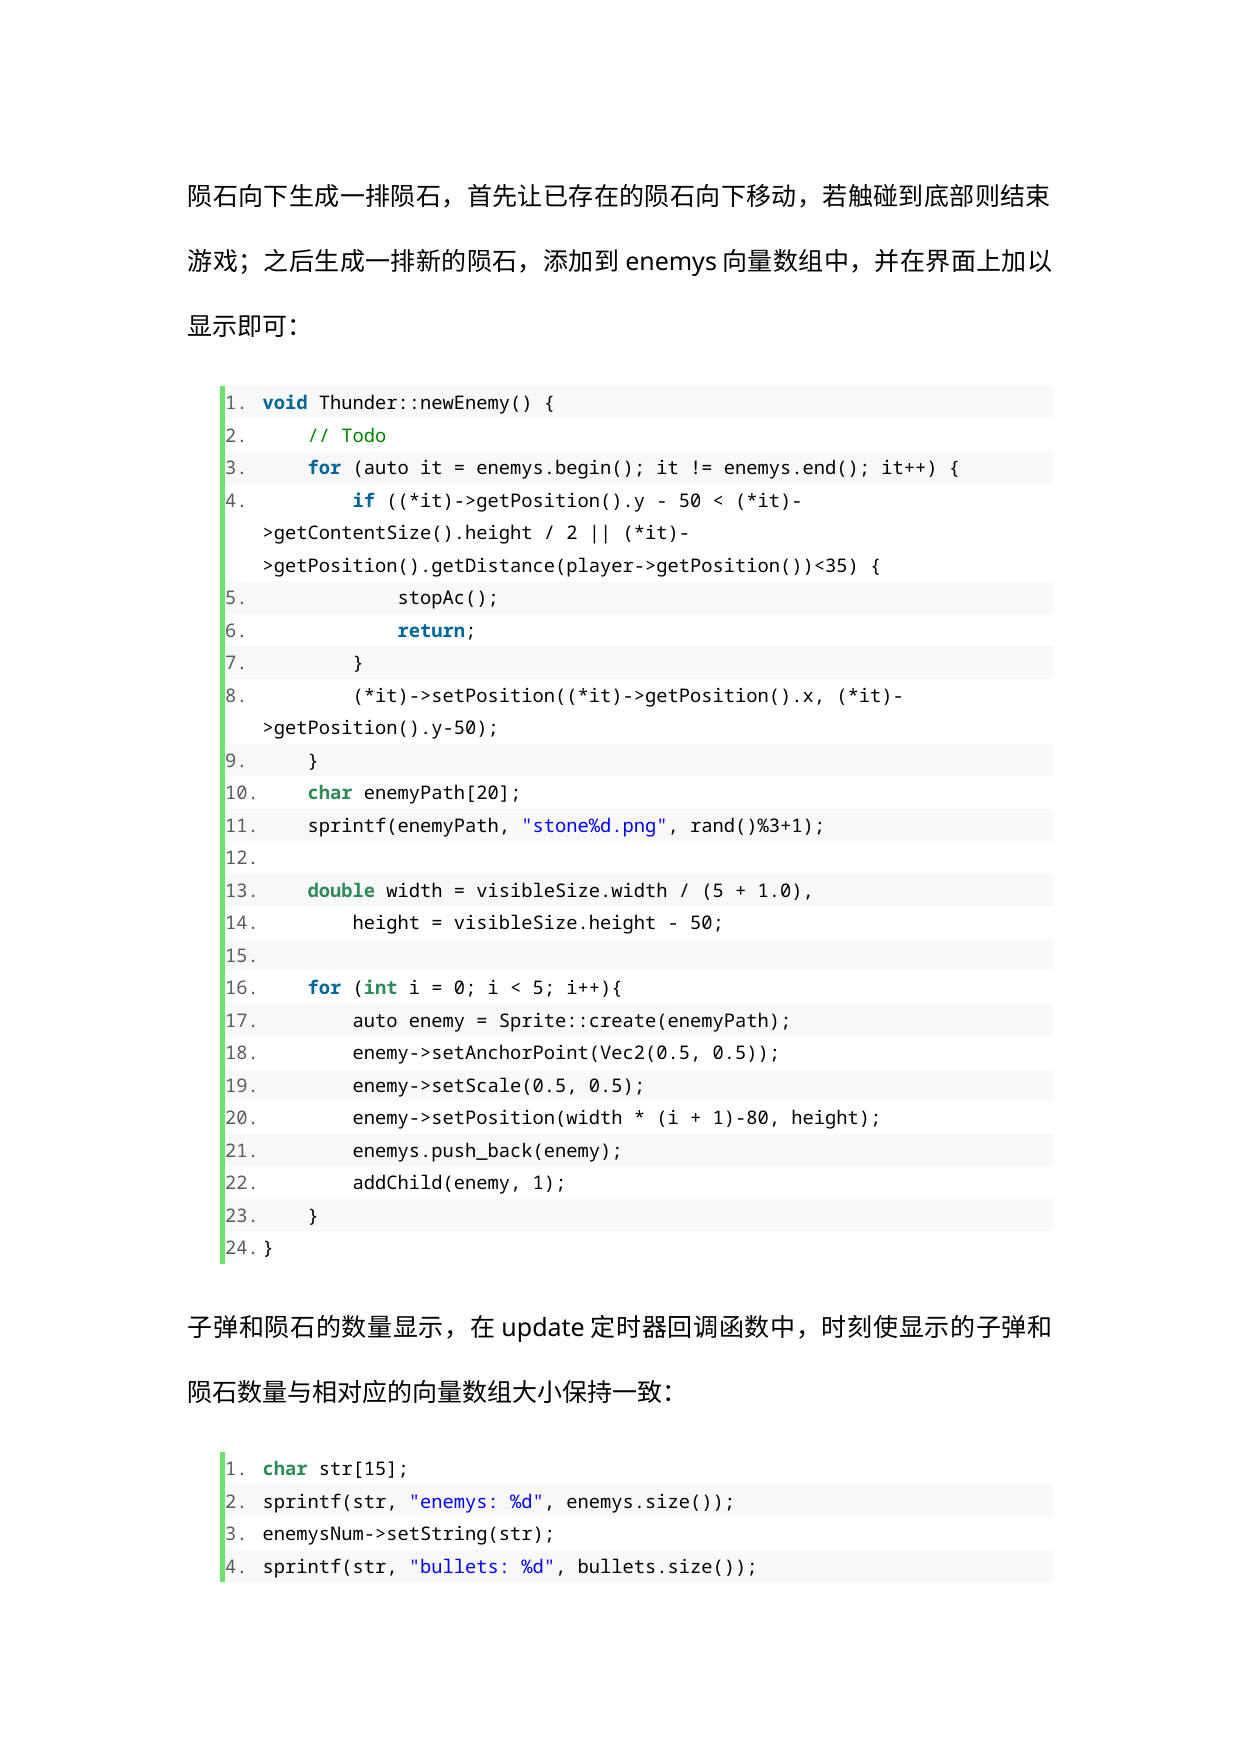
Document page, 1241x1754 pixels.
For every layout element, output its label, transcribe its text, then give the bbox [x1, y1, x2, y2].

list auto enemy = Sprite::create(enemyPath); [225, 1004, 1053, 1036]
text 陨石向下生成一排陨石，首先让已存在的陨石向下移动，若触碰到底部则结束游戏；之后生成一排新的陨石，添加到enemys向量数组中，并在界面上加以显示即可： [187, 162, 1053, 357]
list sprintf(str, "bullets: %d", bullets.size()); [225, 1549, 1053, 1582]
list sprintf(enemyPath, "stone%d.png", rand()%3+1); [225, 809, 1053, 841]
list for (auto it = enemys.begin(); it != enemys.end(); it++) { [225, 451, 1053, 484]
list enemy->setAnchorPoint(Vec2(0.5, 0.5)); [225, 1036, 1053, 1069]
list (*it)->setPosition((*it)->getPosition().x, (*it)->getPosition().y-50); [225, 679, 1053, 744]
list return; [225, 614, 1053, 646]
list double width = visibleSize.width / (5 + 1.0), [225, 874, 1053, 906]
list enemys.push_back(enemy); [225, 1134, 1053, 1166]
list } [225, 1231, 1053, 1264]
list enemy->setPosition(width * (i + 1)-80, height); [225, 1101, 1053, 1134]
list } [225, 1199, 1053, 1231]
list char str[15]; [225, 1452, 1053, 1484]
list enemysNum->setString(str); [225, 1517, 1053, 1549]
list } [225, 646, 1053, 679]
list enemy->setScale(0.5, 0.5); [225, 1069, 1053, 1101]
list } [225, 744, 1053, 776]
list height = visibleSize.height - 50; [225, 906, 1053, 939]
list sprintf(str, "enemys: %d", enemys.size()); [225, 1484, 1053, 1517]
list addChild(enemy, 1); [225, 1166, 1053, 1199]
list stopAc(); [225, 581, 1053, 614]
list void Thunder::newEnemy() { [225, 386, 1053, 419]
list char enemyPath[20]; [225, 776, 1053, 809]
list // Todo [225, 419, 1053, 451]
list for (int i = 0; i < 5; i++){ [225, 971, 1053, 1004]
text 子弹和陨石的数量显示，在update定时器回调函数中，时刻使显示的子弹和陨石数量与相对应的向量数组大小保持一致： [187, 1293, 1053, 1423]
list if ((*it)->getPosition().y - 50 < (*it)->getContentSize().height / 2 || (*it)->getPosition().getDistance(player->getPosition())<35) { [225, 484, 1053, 581]
